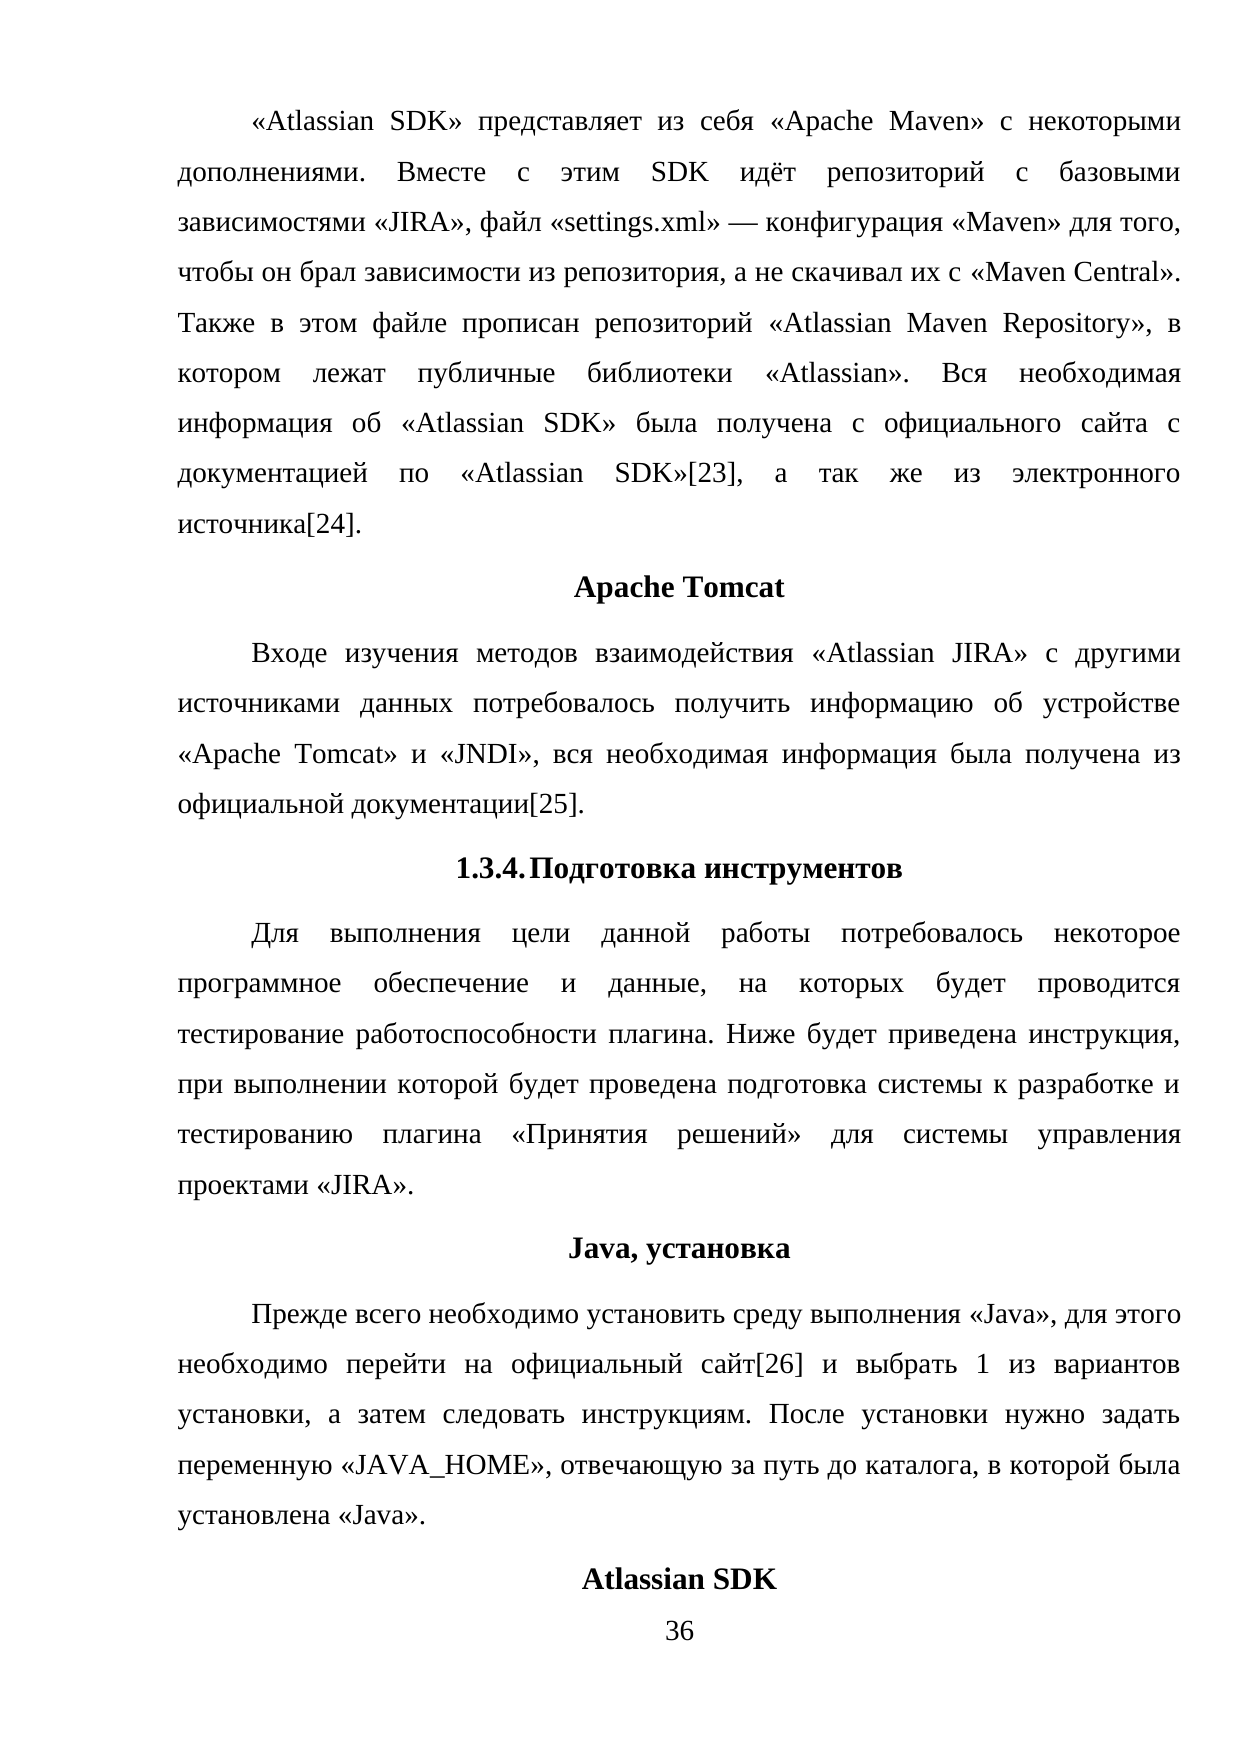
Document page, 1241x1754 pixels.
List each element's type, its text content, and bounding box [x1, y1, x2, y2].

text Java, установка [177, 1229, 1181, 1266]
text Прежде всего необходимо установить среду выполнения «Java», для этого необходимо перейти на официальный сайт[26] и выбрать 1 из вариантов установки, а затем следовать инструкциям. После установки нужно задать переменную «JAVA_HOME», отвечающую за путь до каталога, в которой была установлена «Java». [177, 1296, 1181, 1531]
text Atlassian SDK [177, 1560, 1181, 1596]
text Apache Tomcat [177, 569, 1181, 605]
subtitle Подготовка инструментов [177, 849, 1181, 885]
text Для выполнения цели данной работы потребовалось некоторое программное обеспечение и данные, на которых будет проводится тестирование работоспособности плагина. Ниже будет приведена инструкция, при выполнении которой будет проведена подготовка системы к разработке и тестированию плагина «Принятия решений» для системы управления проектами «JIRA». [177, 915, 1181, 1200]
text «Atlassian SDK» представляет из себя «Apache Maven» с некоторыми дополнениями. Вместе с этим SDK идёт репозиторий с базовыми зависимостями «JIRA», файл «settings.xml» — конфигурация «Maven» для того, чтобы он брал зависимости из репозитория, а не скачивал их с «Maven Central». Также в этом файле прописан репозиторий «Atlassian Maven Repository», в котором лежат публичные библиотеки «Atlassian». Вся необходимая информация об «Atlassian SDK» была получена с официального сайта с документацией по «Atlassian SDK»[23], а так же из электронного источника[24]. [177, 103, 1181, 539]
text Входе изучения методов взаимодействия «Atlassian JIRA» с другими источниками данных потребовалось получить информацию об устройстве «Apache Tomcat» и «JNDI», вся необходимая информация была получена из официальной документации[25]. [177, 635, 1181, 819]
